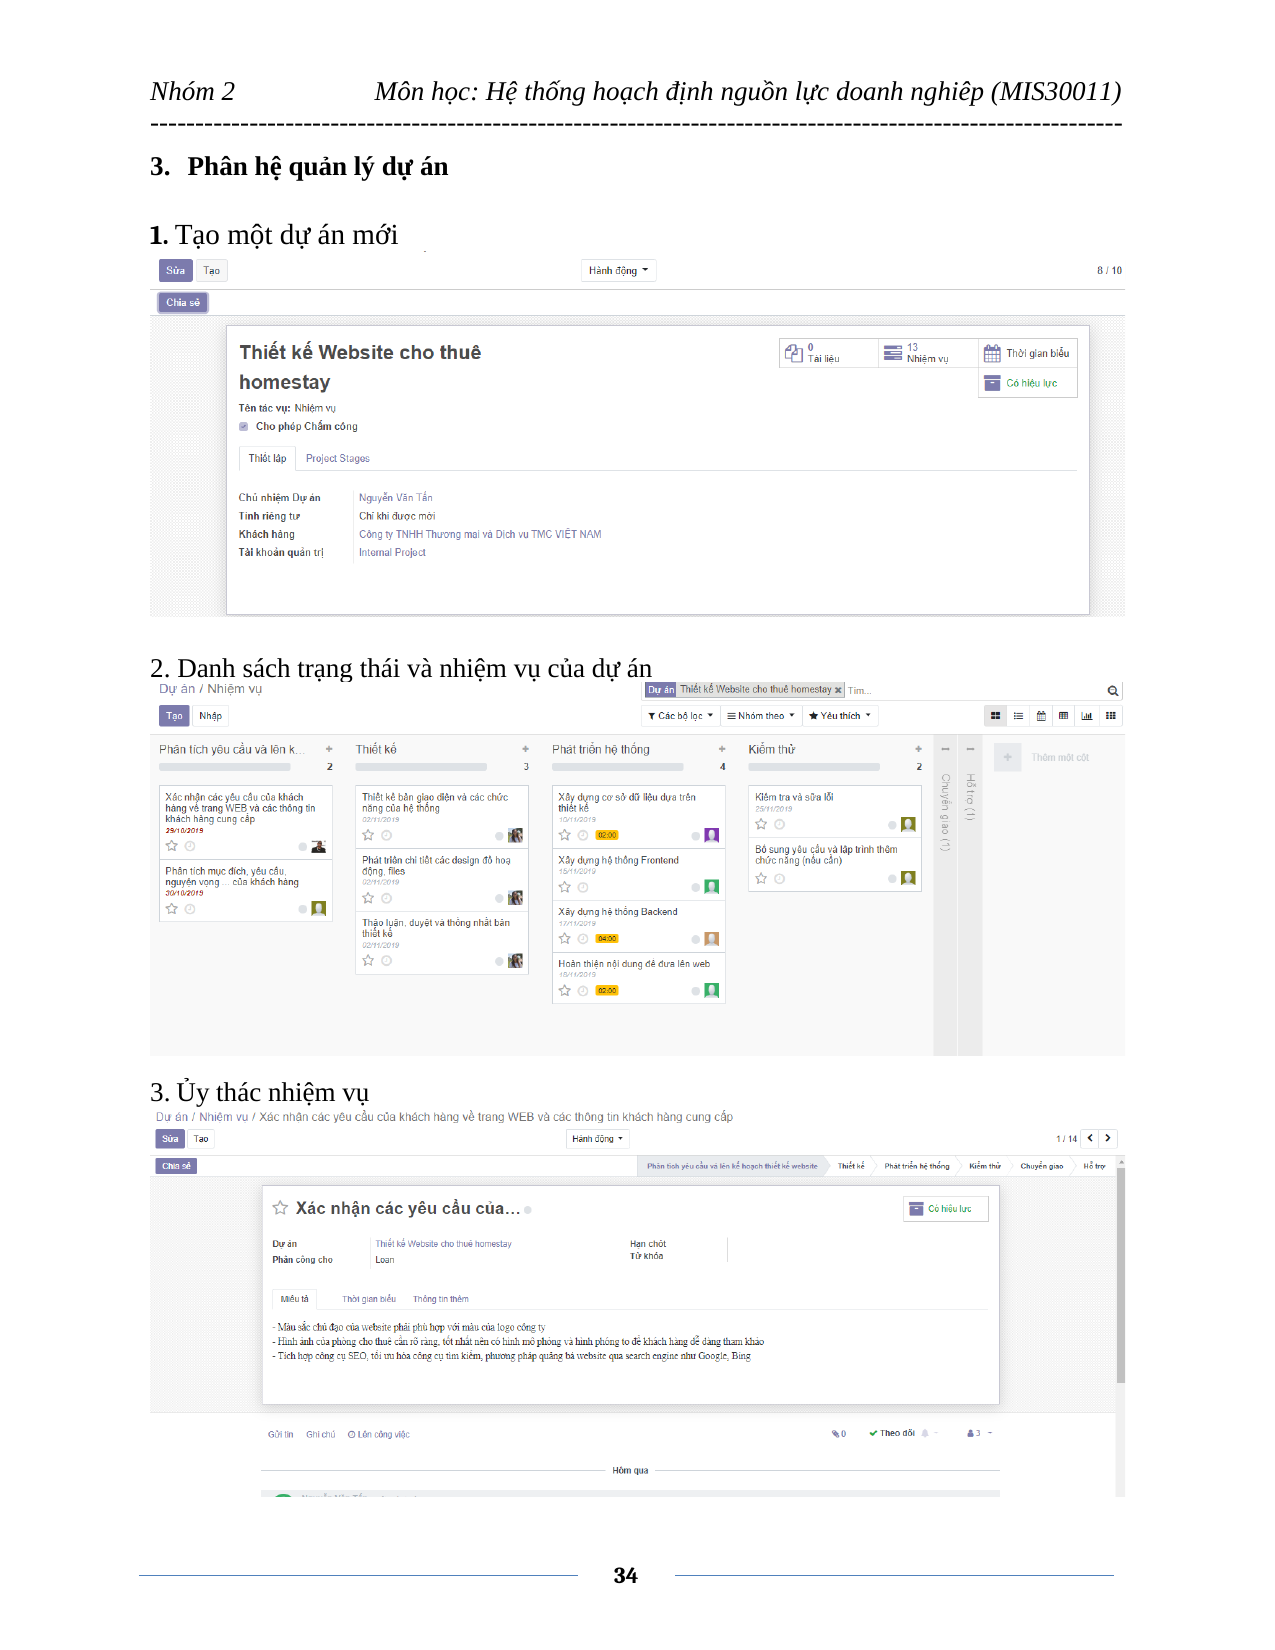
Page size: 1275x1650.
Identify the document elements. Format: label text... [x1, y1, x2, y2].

picture [150, 251, 1125, 617]
subtitle 3. Ủy thác nhiệm vụ [150, 1076, 1125, 1107]
picture [150, 1107, 1125, 1497]
subtitle 2. Danh sách trạng thái và nhiệm vụ của dự án [150, 652, 1125, 682]
text Phân hệ quản lý dự án [150, 150, 1125, 181]
subtitle 1. Tạo một dự án mới [150, 217, 1125, 251]
picture [150, 682, 1125, 1056]
